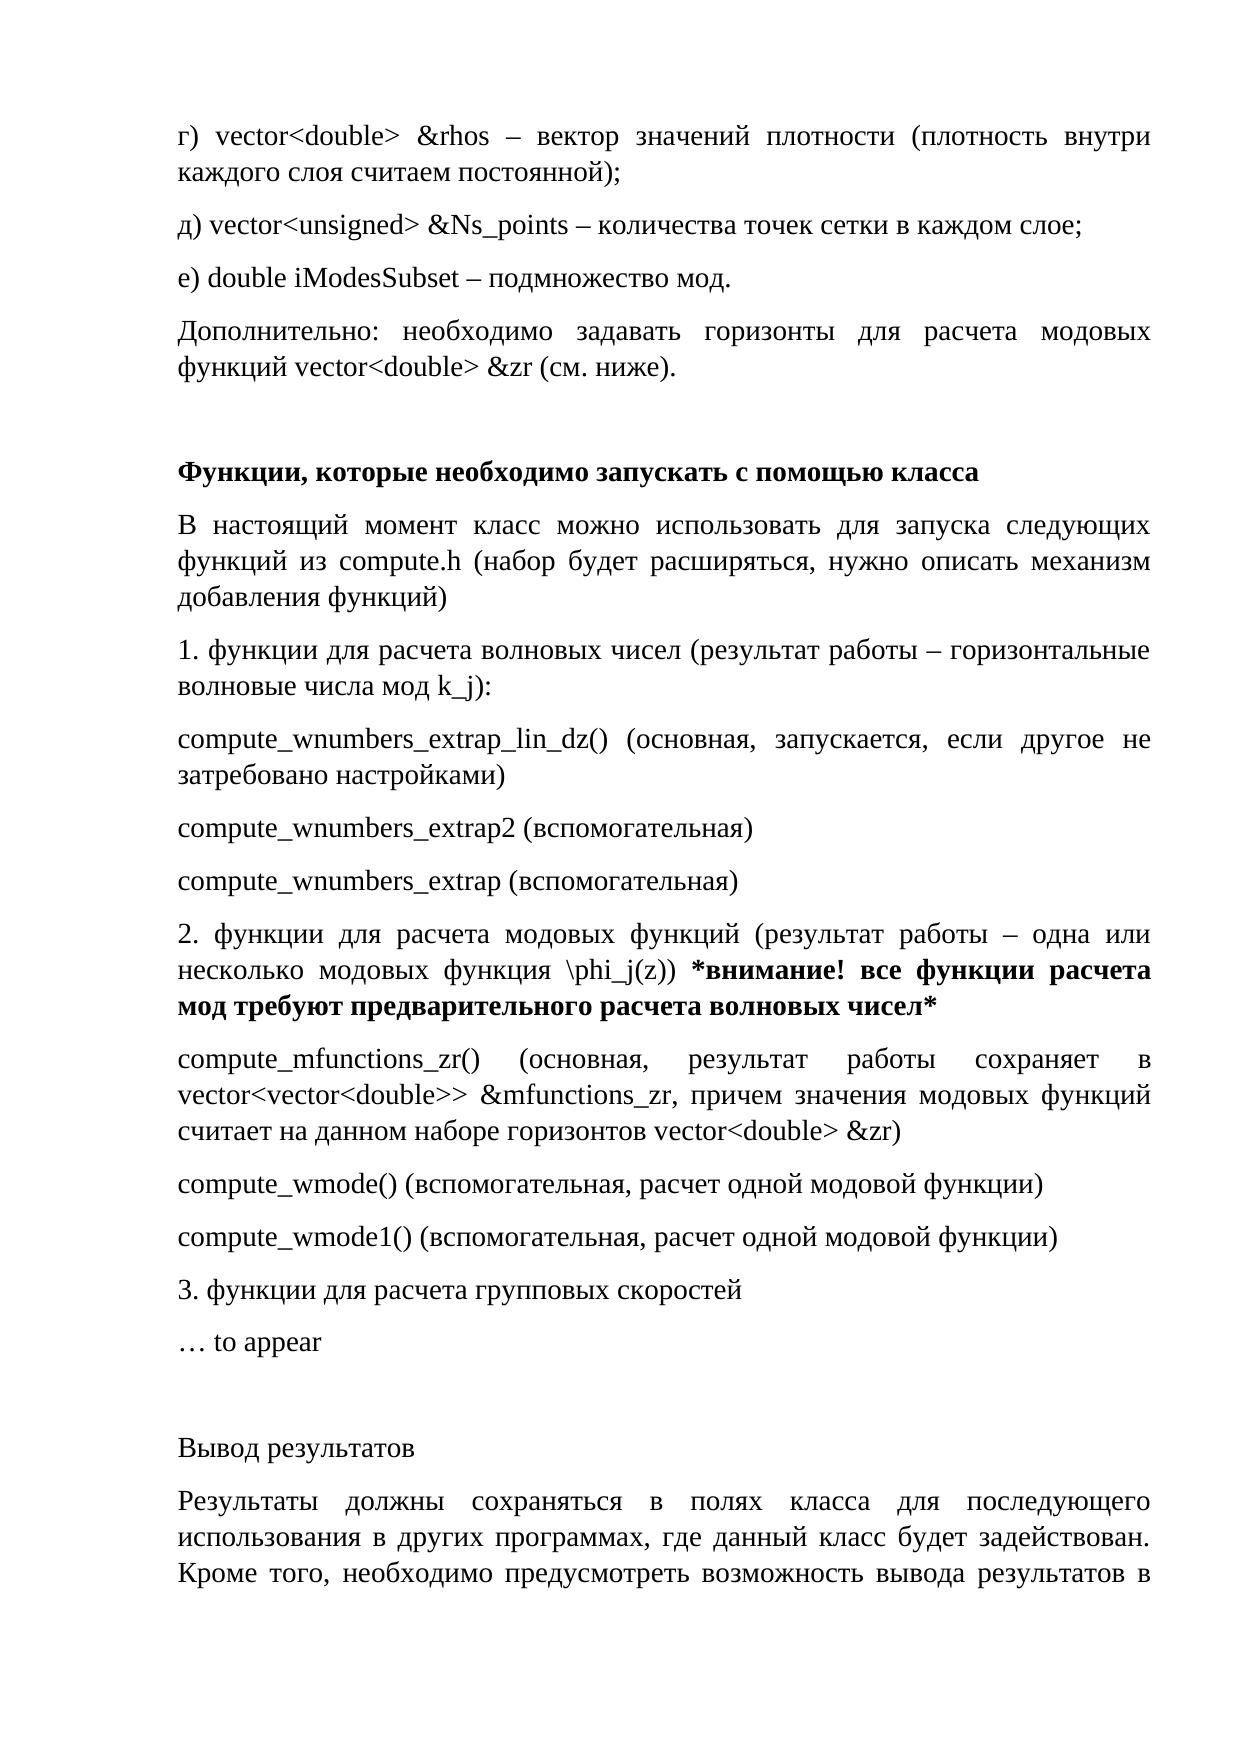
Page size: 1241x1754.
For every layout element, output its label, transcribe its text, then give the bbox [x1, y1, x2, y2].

text г) vector<double> &rhos – вектор значений плотности (плотность внутри каждого слоя считаем постоянной); [177, 118, 1152, 188]
text д) vector<unsigned> &Ns_points – количества точек сетки в каждом слое; [177, 207, 1152, 241]
text compute_wnumbers_extrap (вспомогательная) [177, 863, 1152, 897]
text е) double iModesSubset – подмножество мод. [177, 260, 1152, 293]
text 2. функции для расчета модовых функций (результат работы – одна или несколько модовых функция \phi_j(z)) *внимание! все функции расчета мод требуют предварительного расчета волновых чисел* [177, 916, 1152, 1022]
text compute_mfunctions_zr() (основная, результат работы сохраняет в vector<vector<double>> &mfunctions_zr, причем значения модовых функций считает на данном наборе горизонтов vector<double> &zr) [177, 1041, 1152, 1147]
text … to appear [177, 1324, 1152, 1358]
text compute_wnumbers_extrap2 (вспомогательная) [177, 810, 1152, 844]
text compute_wmode() (вспомогательная, расчет одной модовой функции) [177, 1166, 1152, 1200]
text Вывод результатов [177, 1430, 1152, 1464]
text compute_wmode1() (вспомогательная, расчет одной модовой функции) [177, 1219, 1152, 1252]
text 1. функции для расчета волновых чисел (результат работы – горизонтальные волновые числа мод k_j): [177, 632, 1152, 702]
text 3. функции для расчета групповых скоростей [177, 1272, 1152, 1305]
text Функции, которые необходимо запускать с помощью класса [177, 454, 1152, 488]
text compute_wnumbers_extrap_lin_dz() (основная, запускается, если другое не затребовано настройками) [177, 721, 1152, 791]
text Дополнительно: необходимо задавать горизонты для расчета модовых функций vector<double> &zr (см. ниже). [177, 313, 1152, 382]
text В настоящий момент класс можно использовать для запуска следующих функций из compute.h (набор будет расширяться, нужно описать механизм добавления функций) [177, 507, 1152, 613]
